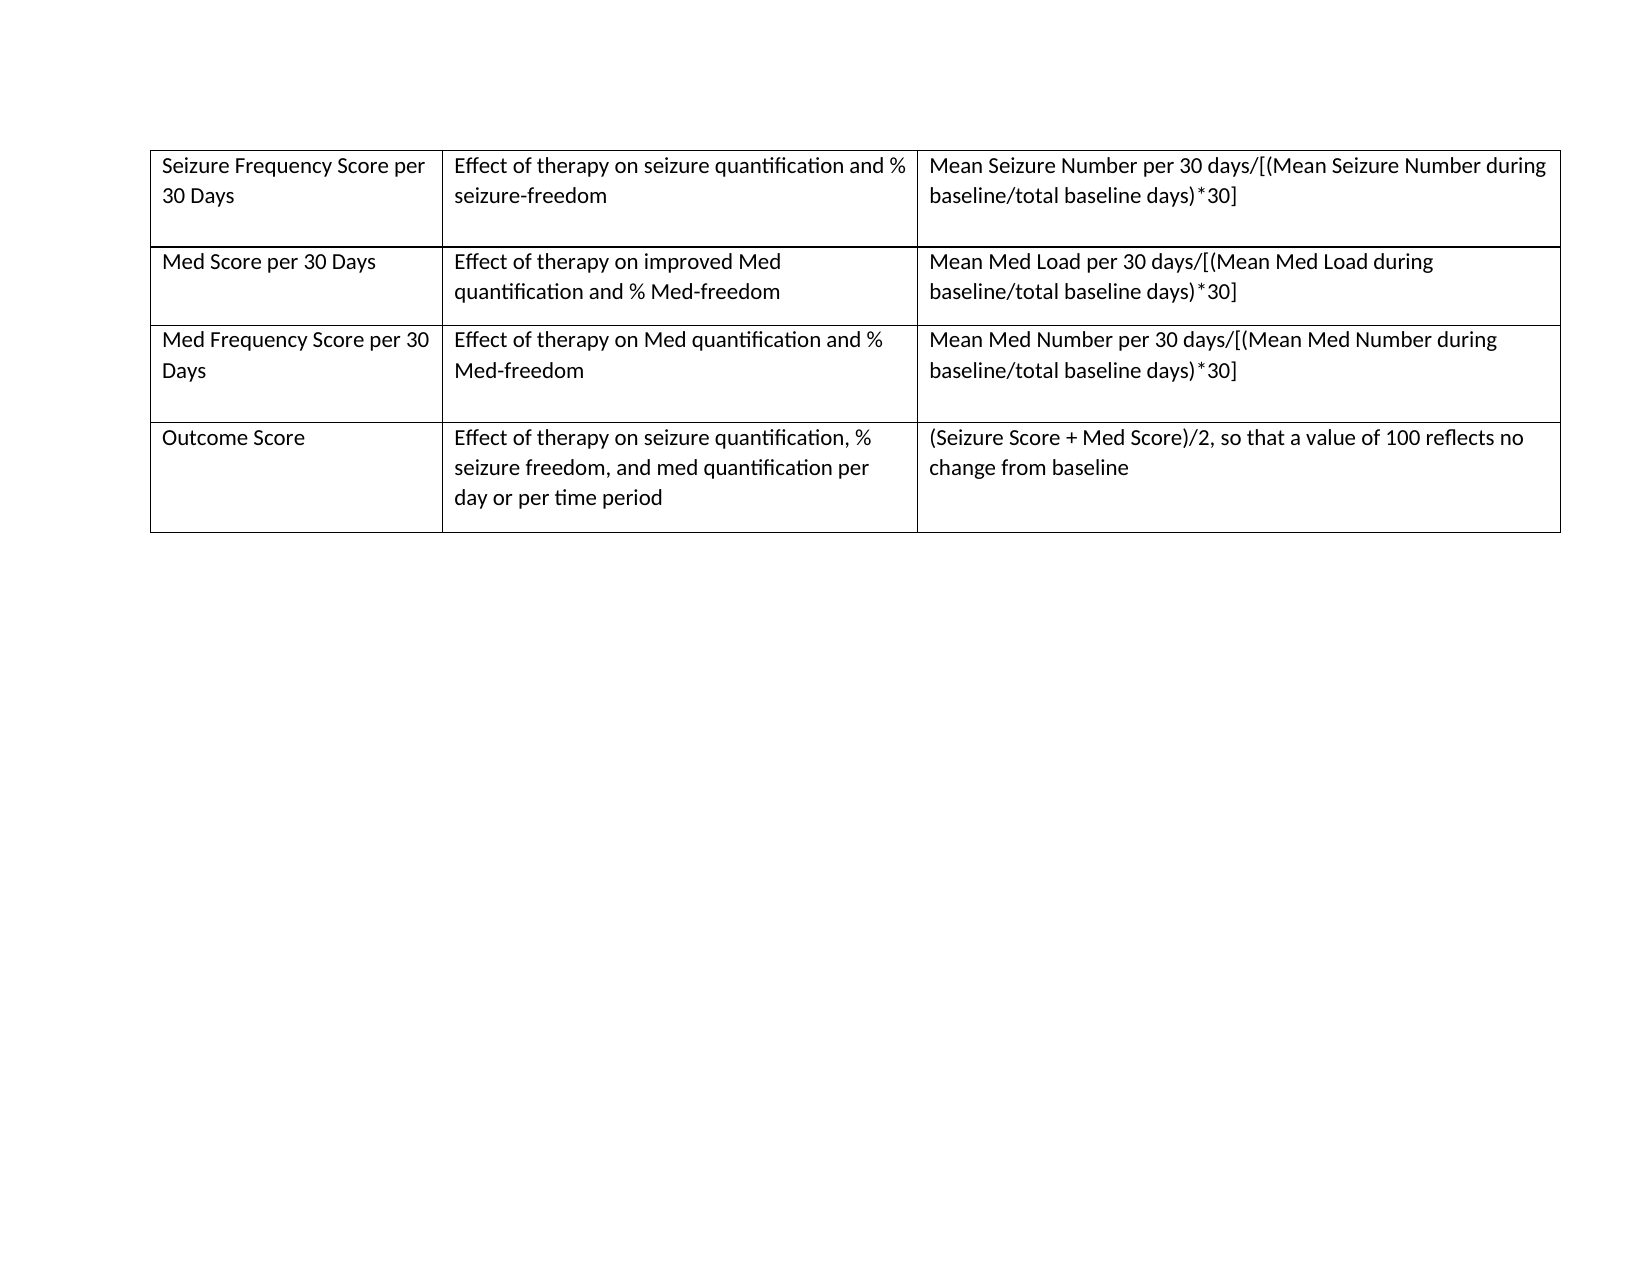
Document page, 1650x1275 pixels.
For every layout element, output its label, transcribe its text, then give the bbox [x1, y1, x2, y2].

table_cell Effect of therapy on seizure quantification, % seizure freedom, and med quantification per day or per time period [443, 423, 917, 532]
table_cell Seizure Frequency Score per 30 Days [151, 151, 442, 246]
table_cell Med Score per 30 Days [151, 248, 442, 324]
table_cell Mean Med Load per 30 days/[(Mean Med Load during baseline/total baseline days)*30] [918, 248, 1560, 324]
table_cell Med Frequency Score per 30 Days [151, 326, 442, 422]
table_cell (Seizure Score + Med Score)/2, so that a value of 100 reflects no change from baseline [918, 423, 1560, 532]
table_cell Outcome Score [151, 423, 442, 532]
table_cell Effect of therapy on seizure quantification and % seizure-freedom [443, 151, 917, 246]
table_cell Mean Med Number per 30 days/[(Mean Med Number during baseline/total baseline days)*30] [918, 326, 1560, 422]
table_cell Effect of therapy on improved Med quantification and % Med-freedom [443, 248, 917, 324]
table_cell Effect of therapy on Med quantification and % Med-freedom [443, 326, 917, 422]
table_cell Mean Seizure Number per 30 days/[(Mean Seizure Number during baseline/total baseline days)*30] [918, 151, 1560, 246]
